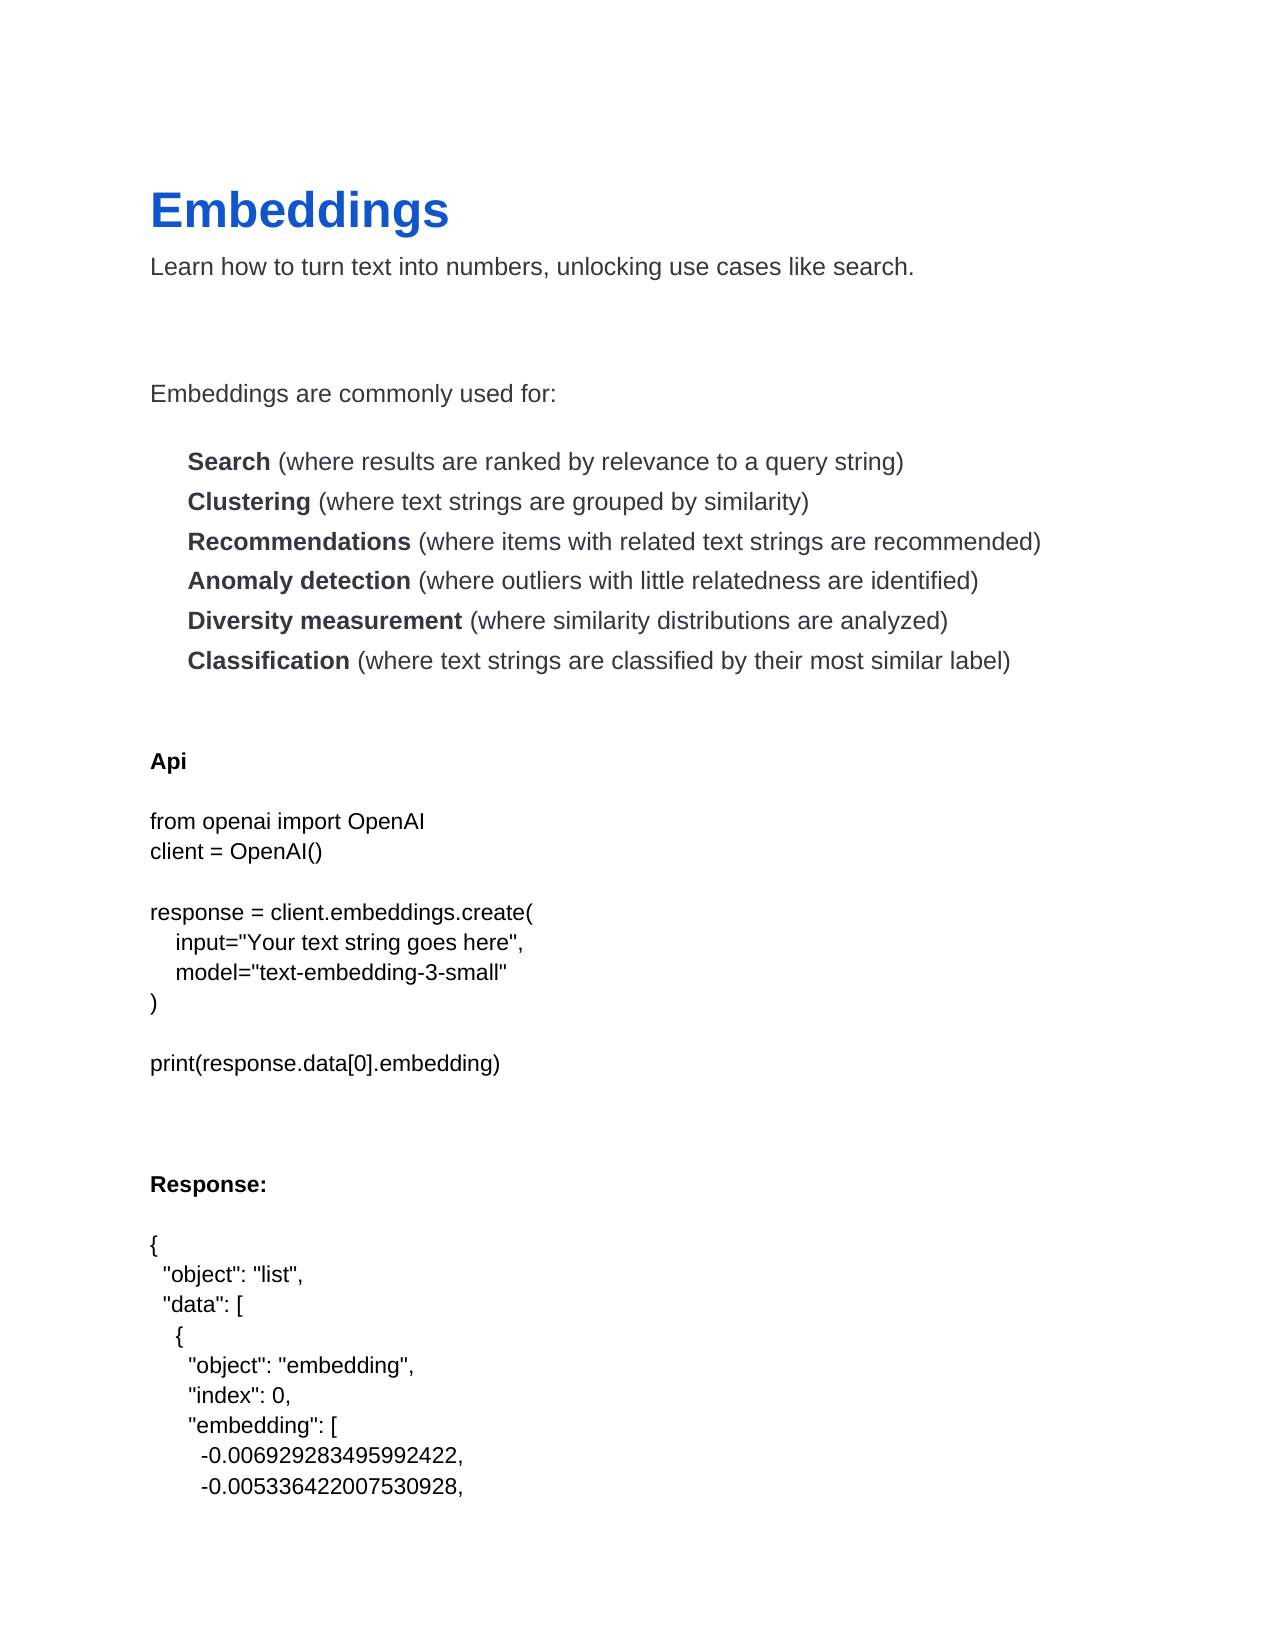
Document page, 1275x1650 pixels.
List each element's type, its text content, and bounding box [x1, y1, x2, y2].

text model="text-embedding-3-small" [150, 959, 1125, 985]
text { [150, 1231, 1125, 1257]
text "embedding": [ [150, 1412, 1125, 1438]
text client = OpenAI() [150, 838, 1125, 864]
text Response: [150, 1171, 1125, 1197]
text -0.005336422007530928, [150, 1473, 1125, 1499]
list Classification (where text strings are classified by their most similar label) [187, 646, 1125, 675]
text Api [150, 748, 1125, 774]
text print(response.data[0].embedding) [150, 1050, 1125, 1076]
text Learn how to turn text into numbers, unlocking use cases like search. [150, 252, 1125, 281]
list Diversity measurement (where similarity distributions are analyzed) [187, 606, 1125, 635]
text "data": [ [150, 1291, 1125, 1318]
list Recommendations (where items with related text strings are recommended) [187, 526, 1125, 555]
text "object": "embedding", [150, 1352, 1125, 1378]
text "index": 0, [150, 1382, 1125, 1408]
subtitle Embeddings [150, 180, 1125, 238]
text { [150, 1322, 1125, 1348]
text "object": "list", [150, 1261, 1125, 1287]
text -0.006929283495992422, [150, 1442, 1125, 1469]
text Embeddings are commonly used for: [150, 378, 1125, 407]
text ) [150, 989, 1125, 1016]
text from openai import OpenAI [150, 808, 1125, 834]
text input="Your text string goes here", [150, 929, 1125, 955]
list Search (where results are ranked by relevance to a query string) [187, 447, 1125, 475]
text response = client.embeddings.create( [150, 899, 1125, 925]
list Anomaly detection (where outliers with little relatedness are identified) [187, 566, 1125, 595]
list Clustering (where text strings are grouped by similarity) [187, 487, 1125, 515]
